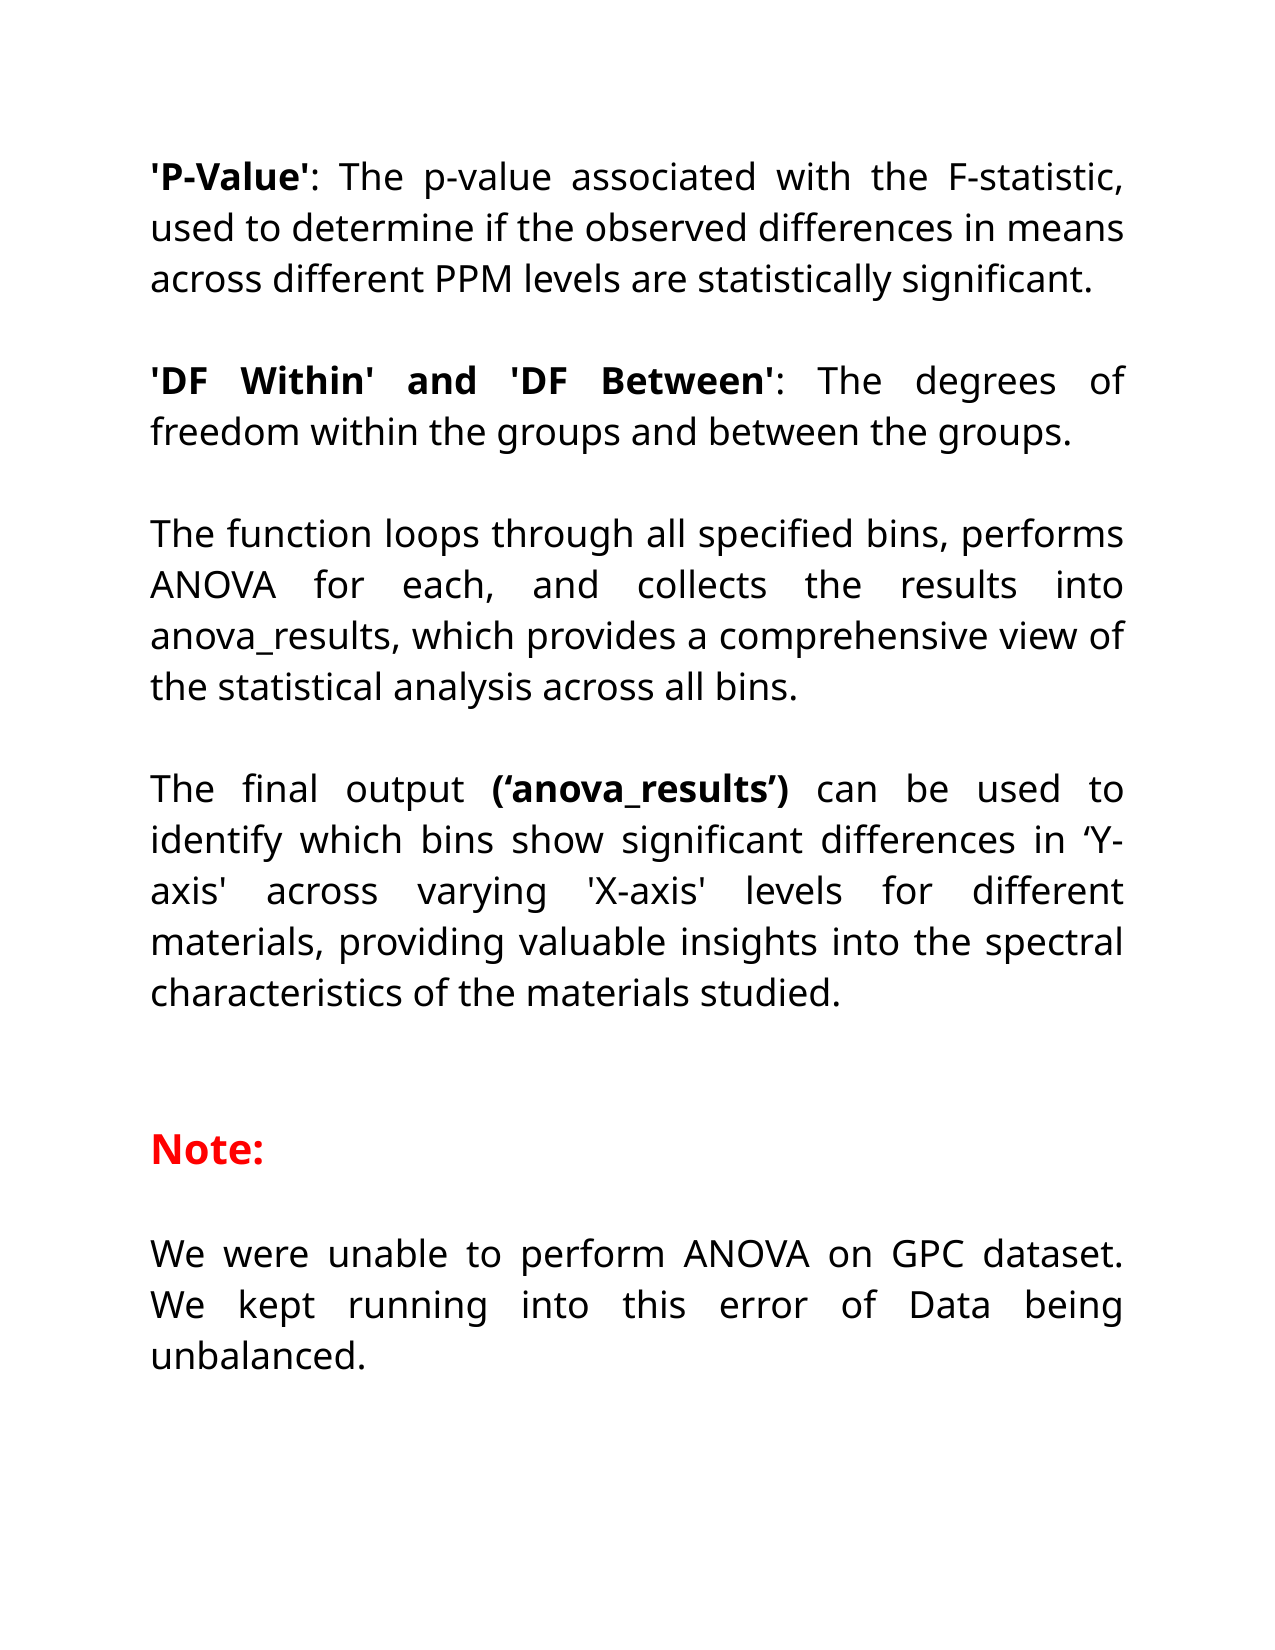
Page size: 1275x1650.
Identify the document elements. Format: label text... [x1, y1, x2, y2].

text Note: [150, 1120, 1125, 1177]
text The function loops through all specified bins, performs ANOVA for each, and collects the results into anova_results, which provides a comprehensive view of the statistical analysis across all bins. [150, 507, 1125, 711]
text We were unable to perform ANOVA on GPC dataset. We kept running into this error of Data being unbalanced. [150, 1228, 1125, 1381]
text 'DF Within' and 'DF Between': The degrees of freedom within the groups and between the groups. [150, 354, 1125, 456]
text 'P-Value': The p-value associated with the F-statistic, used to determine if the observed differences in means across different PPM levels are statistically significant. [150, 150, 1125, 303]
text The final output (‘anova_results’) can be used to identify which bins show significant differences in ‘Y-axis' across varying 'X-axis' levels for different materials, providing valuable insights into the spectral characteristics of the materials studied. [150, 762, 1125, 1018]
